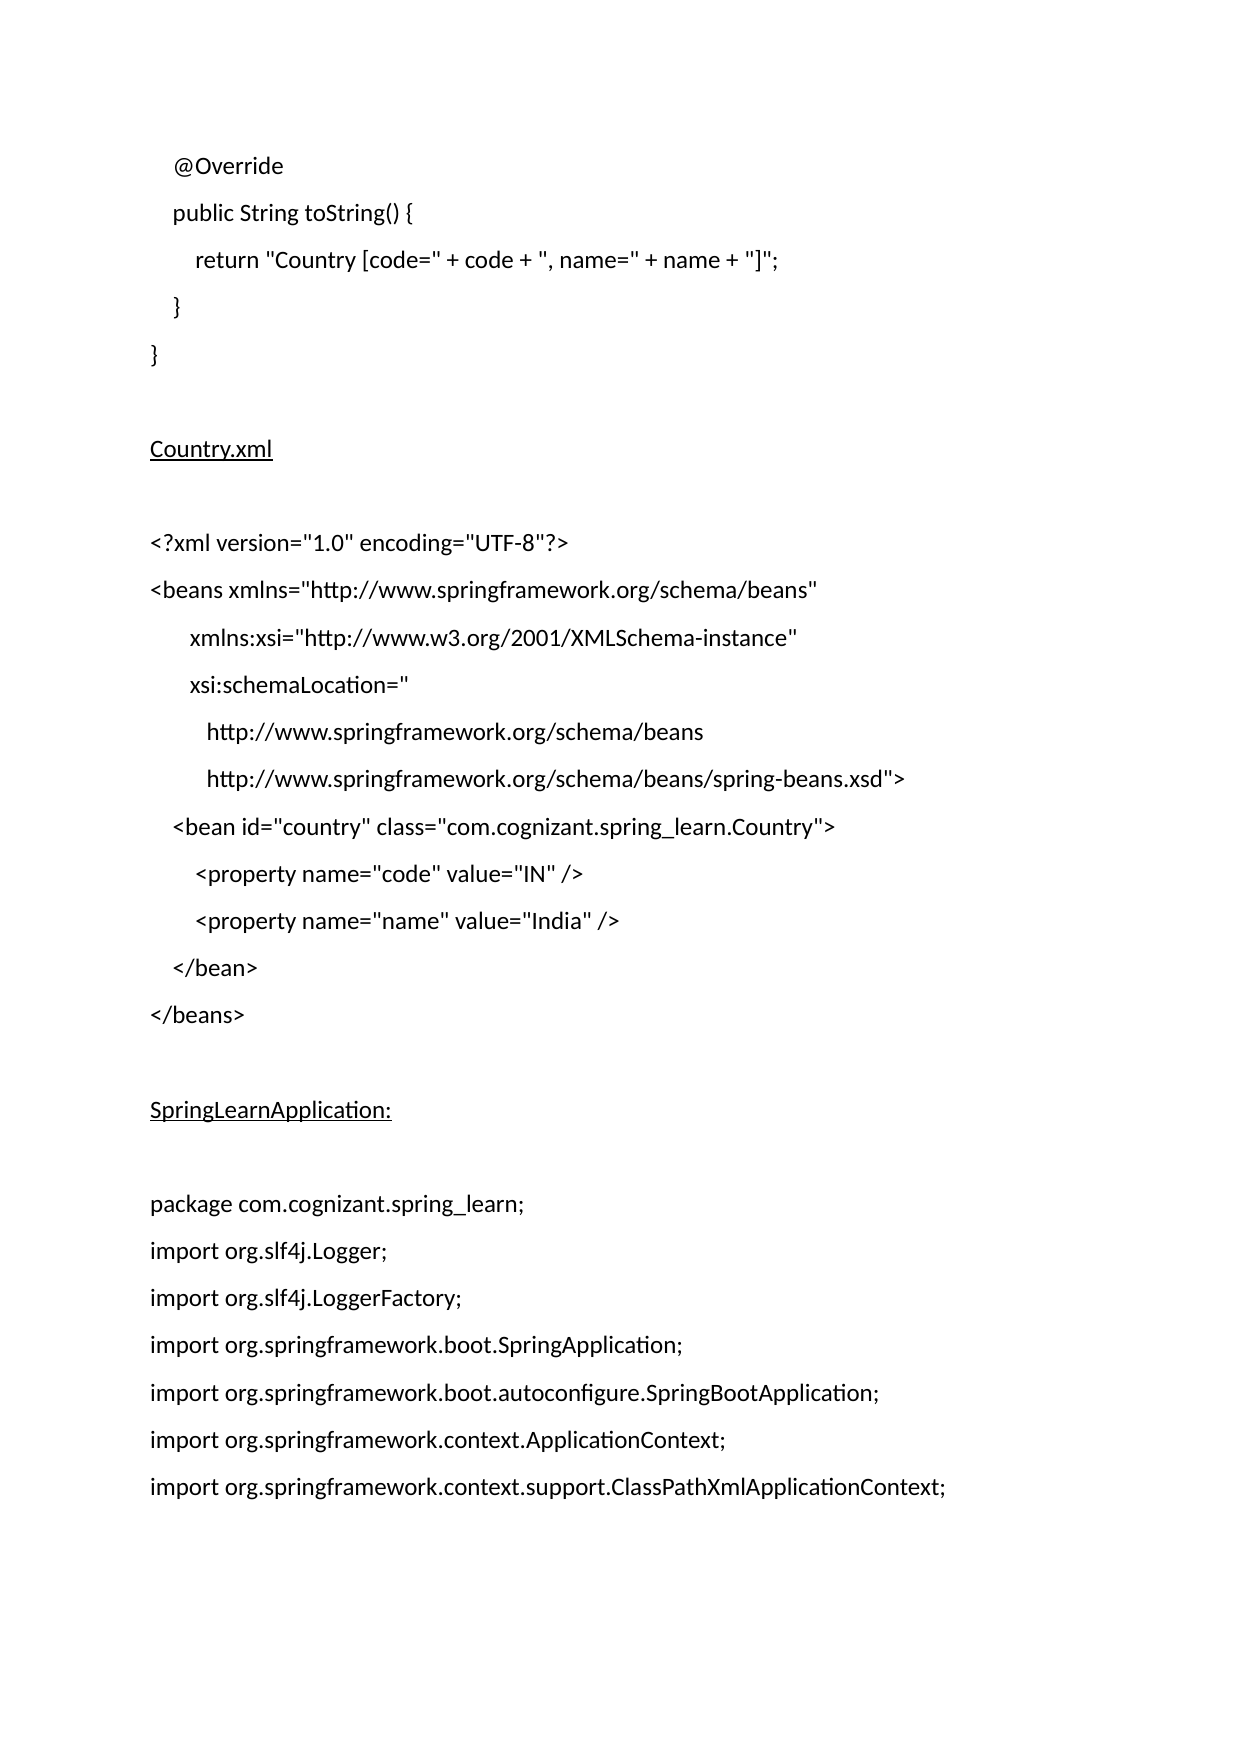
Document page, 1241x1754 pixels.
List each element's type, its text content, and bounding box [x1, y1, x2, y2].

text import org.springframework.boot.SpringApplication; [150, 1330, 1090, 1360]
text } [150, 339, 1090, 369]
text xsi:schemaLocation=" [150, 669, 1090, 699]
text import org.slf4j.LoggerFactory; [150, 1282, 1090, 1313]
text <bean id="country" class="com.cognizant.spring_learn.Country"> [150, 811, 1090, 841]
text SpringLearnApplication: [150, 1094, 1090, 1124]
text <?xml version="1.0" encoding="UTF-8"?> [150, 527, 1090, 558]
text <property name="name" value="India" /> [150, 905, 1090, 936]
text import org.springframework.context.ApplicationContext; [150, 1424, 1090, 1454]
text package com.cognizant.spring_learn; [150, 1188, 1090, 1219]
text </beans> [150, 999, 1090, 1030]
text } [150, 292, 1090, 322]
text @Override [150, 150, 1090, 181]
text import org.springframework.context.support.ClassPathXmlApplicationContext; [150, 1471, 1090, 1502]
text </bean> [150, 952, 1090, 983]
text import org.springframework.boot.autoconfigure.SpringBootApplication; [150, 1377, 1090, 1407]
text <beans xmlns="http://www.springframework.org/schema/beans" [150, 575, 1090, 605]
text Country.xml [150, 433, 1090, 464]
text return "Country [code=" + code + ", name=" + name + "]"; [150, 244, 1090, 275]
text http://www.springframework.org/schema/beans/spring-beans.xsd"> [150, 763, 1090, 794]
text http://www.springframework.org/schema/beans [150, 716, 1090, 747]
text public String toString() { [150, 197, 1090, 228]
text xmlns:xsi="http://www.w3.org/2001/XMLSchema-instance" [150, 622, 1090, 652]
text <property name="code" value="IN" /> [150, 858, 1090, 888]
text import org.slf4j.Logger; [150, 1235, 1090, 1266]
